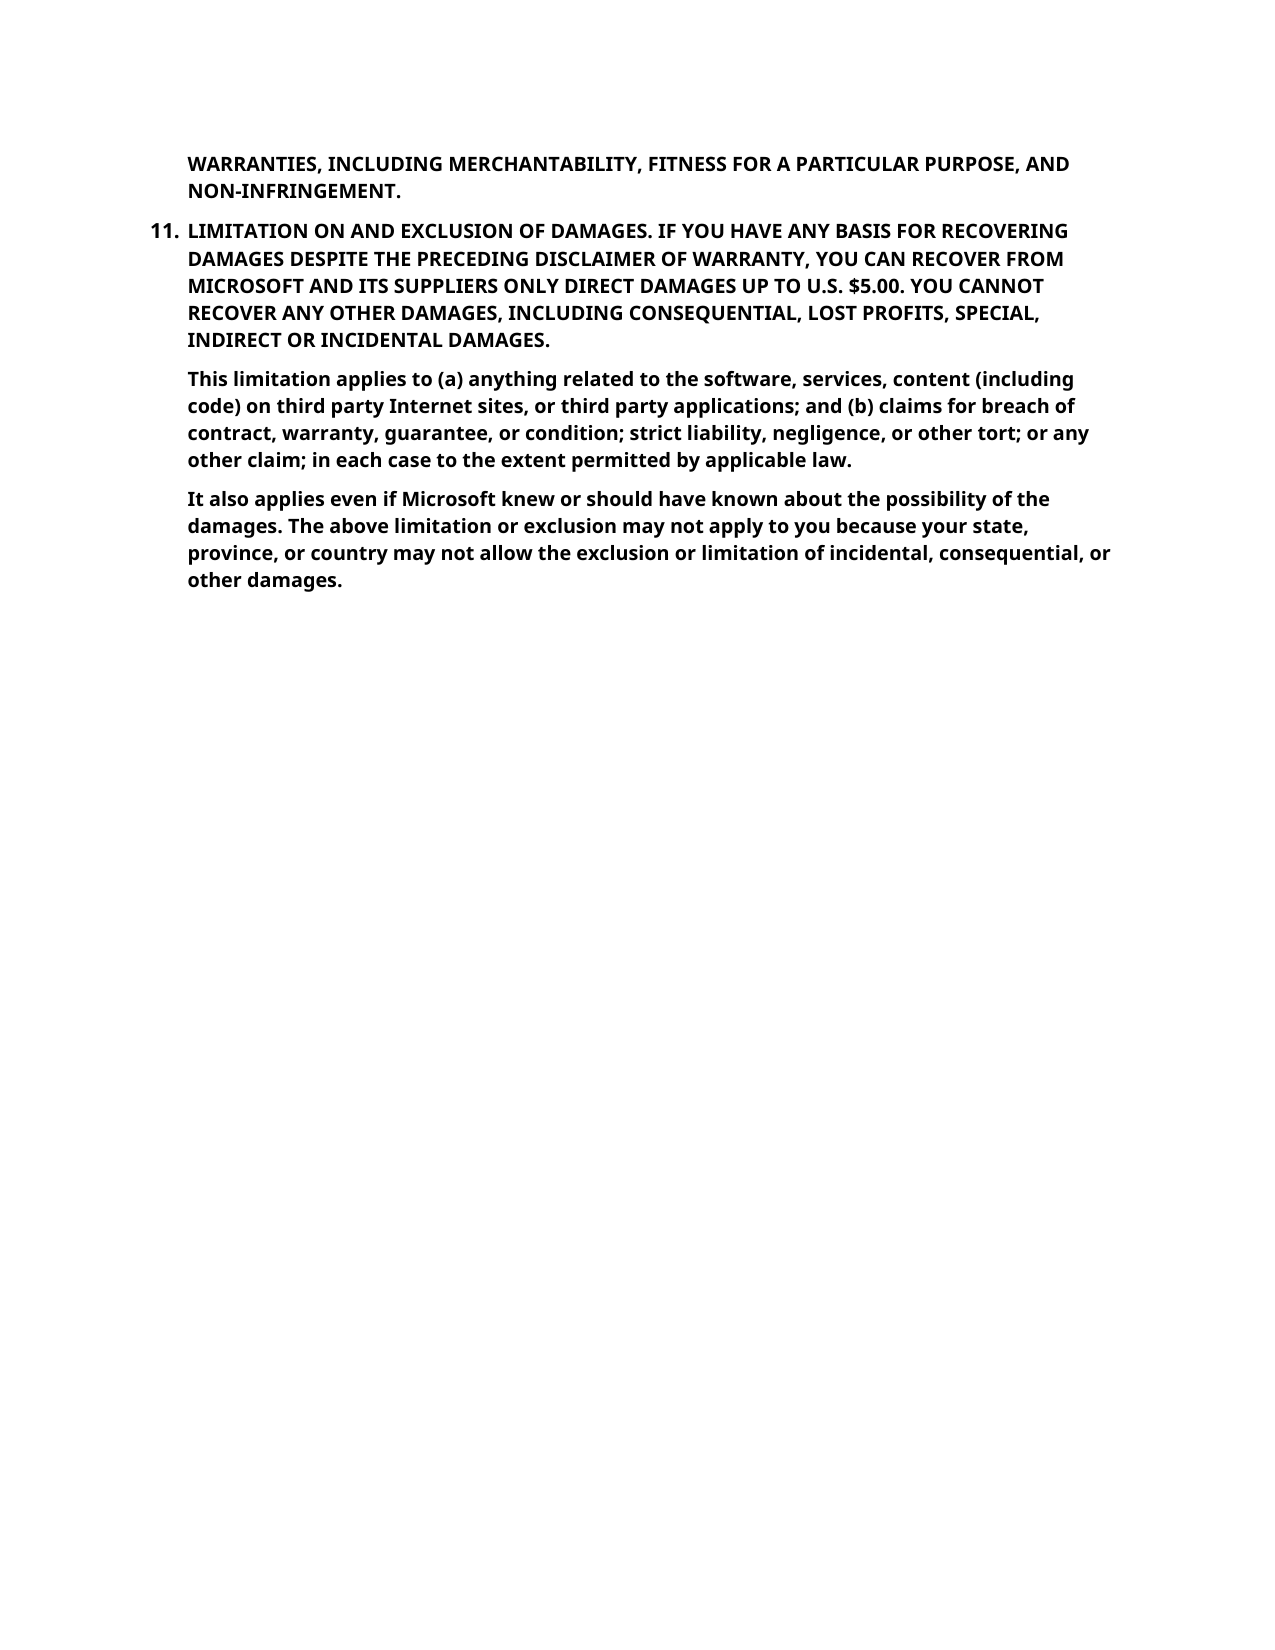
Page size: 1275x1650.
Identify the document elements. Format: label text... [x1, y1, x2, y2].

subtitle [150, 150, 1125, 204]
text It also applies even if Microsoft knew or should have known about the possibility of the damages. The above limitation or exclusion may not apply to you because your state, province, or country may not allow the exclusion or limitation of incidental, consequential, or other damages. [187, 486, 1125, 594]
subtitle LIMITATION ON AND EXCLUSION OF DAMAGES. IF YOU HAVE ANY BASIS FOR RECOVERING DAMAGES DESPITE THE PRECEDING DISCLAIMER OF WARRANTY, YOU CAN RECOVER FROM MICROSOFT AND ITS SUPPLIERS ONLY DIRECT DAMAGES UP TO U.S. $5.00. YOU CANNOT RECOVER ANY OTHER DAMAGES, INCLUDING CONSEQUENTIAL, LOST PROFITS, SPECIAL, INDIRECT OR INCIDENTAL DAMAGES. [150, 216, 1125, 353]
text This limitation applies to (a) anything related to the software, services, content (including code) on third party Internet sites, or third party applications; and (b) claims for breach of contract, warranty, guarantee, or condition; strict liability, negligence, or other tort; or any other claim; in each case to the extent permitted by applicable law. [187, 365, 1125, 473]
